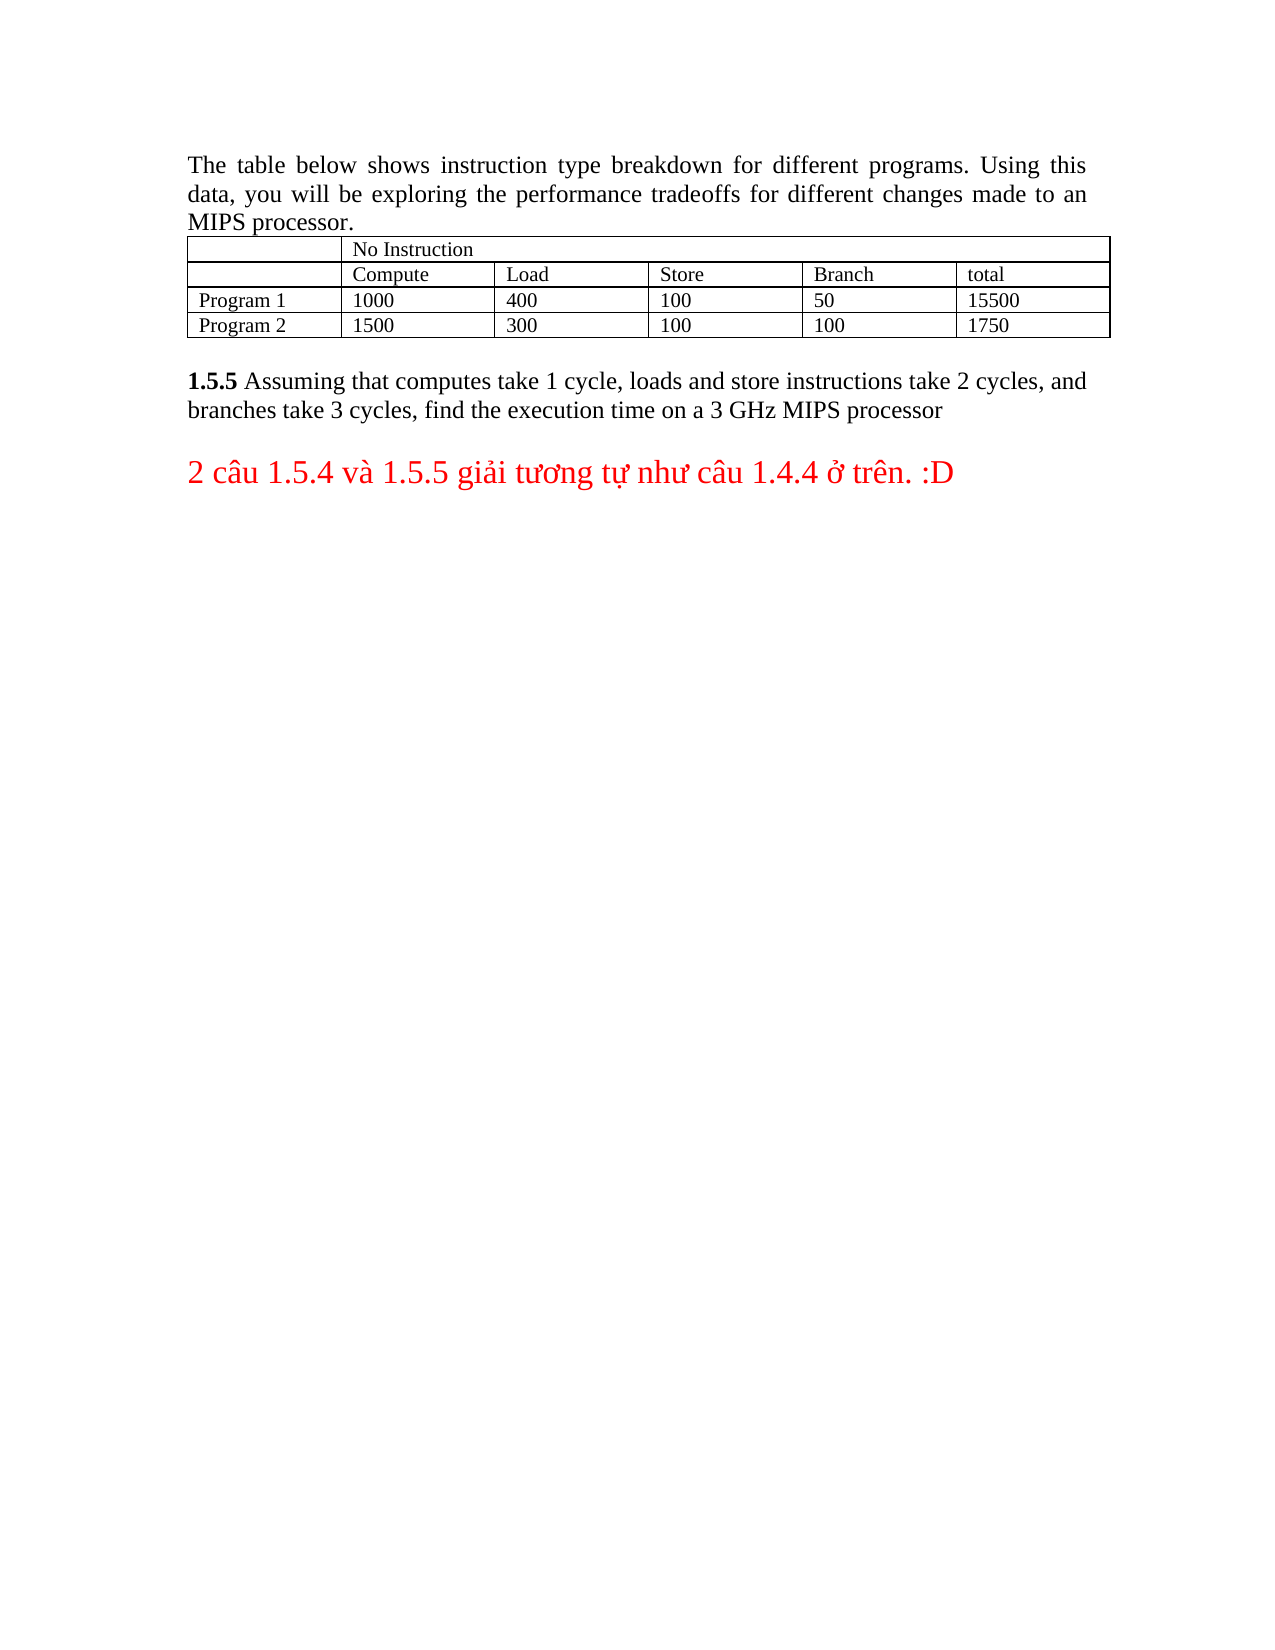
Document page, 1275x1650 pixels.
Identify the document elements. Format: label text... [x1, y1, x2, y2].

table_cell 400 [495, 288, 648, 312]
table_cell 1750 [957, 313, 1109, 337]
text 2 câu 1.5.4 và 1.5.5 giải tương tự như câu 1.4.4 ở trên. :D [187, 453, 1087, 491]
table_cell 15500 [957, 288, 1109, 312]
table_cell 50 [803, 288, 956, 312]
text 1.5.5 Assuming that computes take 1 cycle, loads and store instructions take 2 cycles, and branches take 3 cycles, find the execution time on a 3 GHz MIPS processor [187, 366, 1087, 424]
table_cell 100 [649, 313, 802, 337]
table_cell Program 2 [188, 313, 341, 337]
table_header [188, 237, 341, 261]
table_cell total [957, 263, 1109, 286]
table_cell Load [495, 263, 648, 286]
table_cell 1500 [342, 313, 494, 337]
table_cell 100 [649, 288, 802, 312]
table_header No Instruction [342, 237, 1109, 261]
table_cell Program 1 [188, 288, 341, 312]
table_cell 1000 [342, 288, 494, 312]
table_cell Branch [803, 263, 956, 286]
table_cell 300 [495, 313, 648, 337]
table_cell [188, 263, 341, 286]
table_cell Compute [342, 263, 494, 286]
table_cell 100 [803, 313, 956, 337]
table_cell Store [649, 263, 802, 286]
text The table below shows instruction type breakdown for different programs. Using this data, you will be exploring the performance trade­offs for different changes made to an MIPS processor. [187, 150, 1087, 236]
